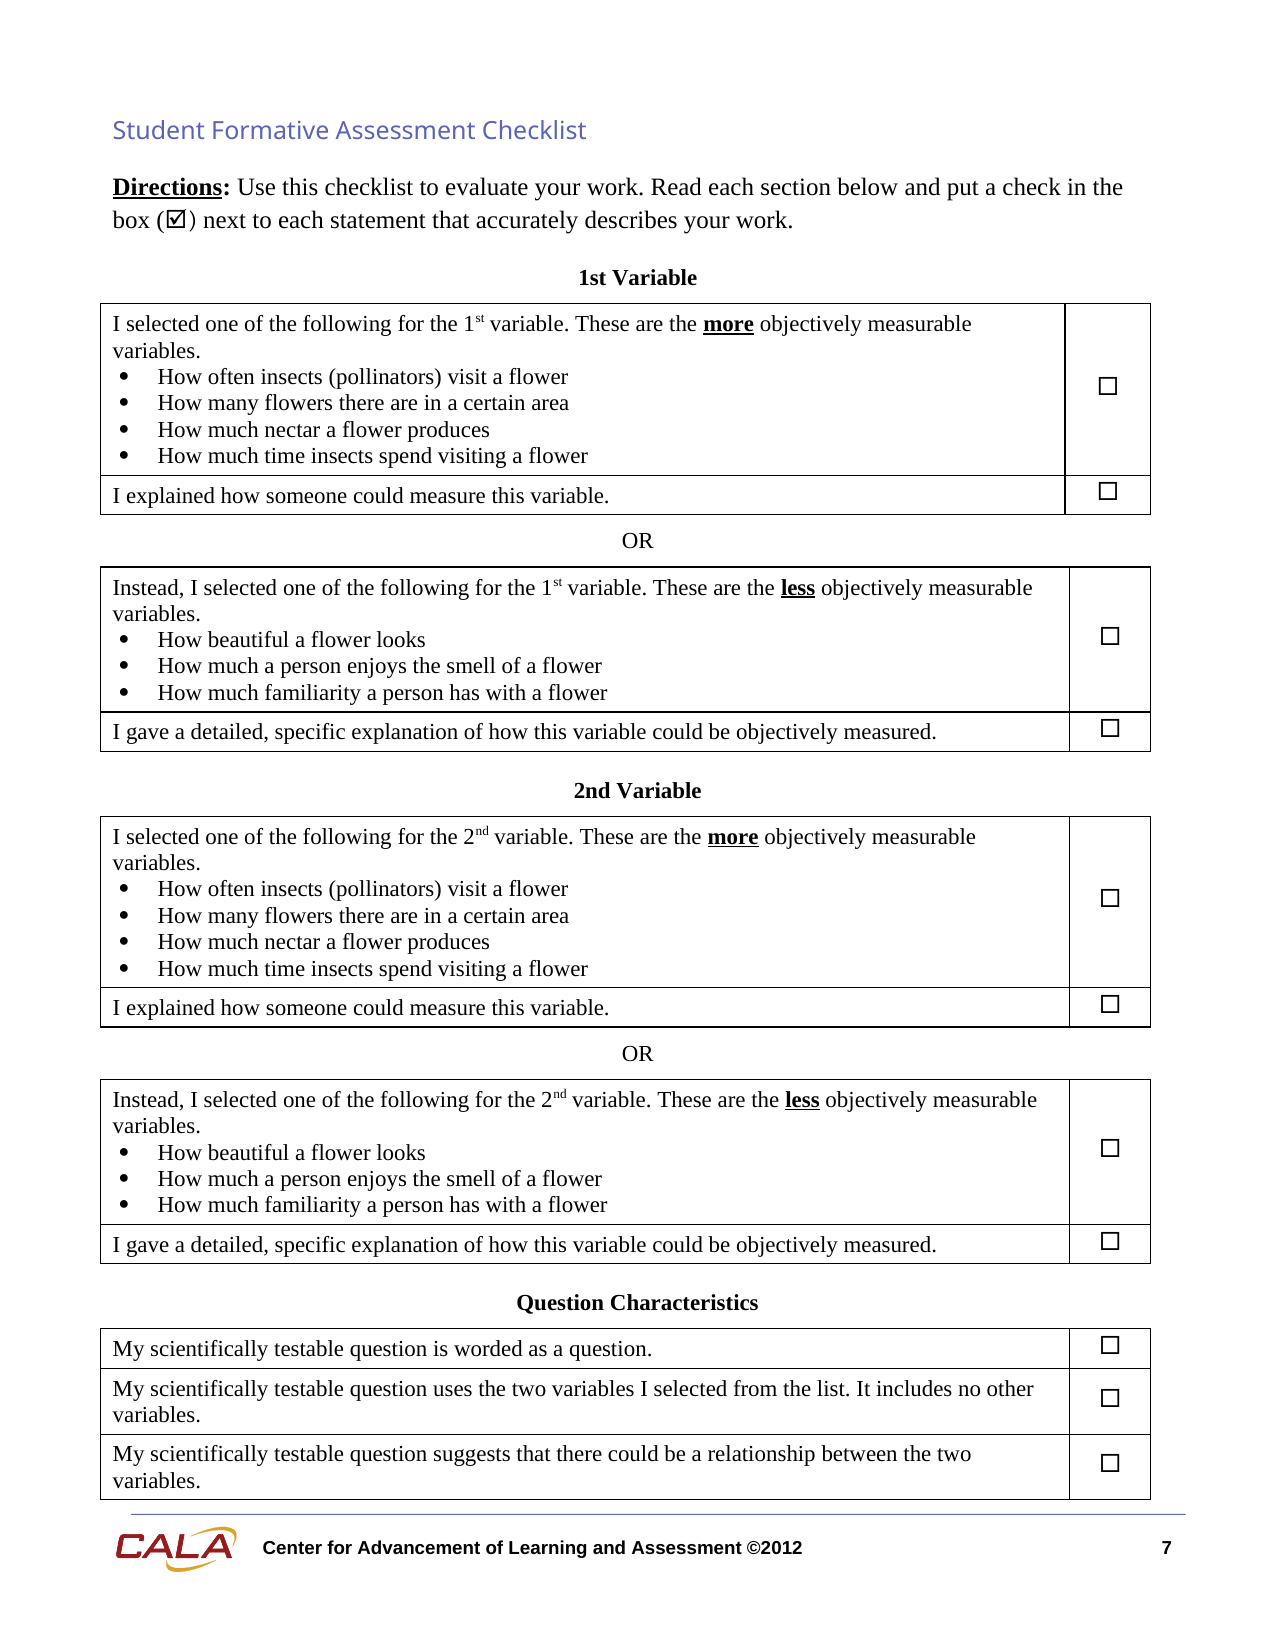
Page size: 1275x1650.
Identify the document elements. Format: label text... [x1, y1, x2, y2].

table_cell My scientifically testable question uses the two variables I selected from the list. It includes no other variables. [101, 1369, 1069, 1433]
text OR [112, 1040, 1162, 1066]
table_cell My scientifically testable question suggests that there could be a relationship between the two variables. [101, 1435, 1069, 1499]
table_header I selected one of the following for the 1st variable. These are the more objectively measurable variables. How often insects (pollinators) visit a flower How many flowers there are in a certain area How much nectar a flower produces How much time insects spend visiting a flower [101, 304, 1064, 474]
table_header [1066, 304, 1150, 474]
table_header Instead, I selected one of the following for the 1st variable. These are the less objectively measurable variables. How beautiful a flower looks How much a person enjoys the smell of a flower How much familiarity a person has with a flower [101, 568, 1069, 711]
table_header My scientifically testable question is worded as a question. [101, 1329, 1069, 1368]
text 2nd Variable [112, 777, 1162, 803]
text OR [112, 528, 1162, 554]
table_header [1070, 1080, 1150, 1224]
table_cell [1070, 713, 1150, 751]
table_cell I explained how someone could measure this variable. [101, 476, 1064, 514]
table_cell I gave a detailed, specific explanation of how this variable could be objectively measured. [101, 713, 1069, 751]
table_cell [1066, 476, 1150, 514]
table_header Instead, I selected one of the following for the 2nd variable. These are the less objectively measurable variables. How beautiful a flower looks How much a person enjoys the smell of a flower How much familiarity a person has with a flower [101, 1080, 1069, 1224]
table_cell I gave a detailed, specific explanation of how this variable could be objectively measured. [101, 1225, 1069, 1263]
table_header [1070, 817, 1150, 987]
text Question Characteristics [112, 1289, 1162, 1316]
table_header [1070, 1329, 1150, 1368]
table_header [1070, 568, 1150, 711]
table_cell [1070, 1435, 1150, 1499]
table_cell I explained how someone could measure this variable. [101, 988, 1069, 1026]
table_header I selected one of the following for the 2nd variable. These are the more objectively measurable variables. How often insects (pollinators) visit a flower How many flowers there are in a certain area How much nectar a flower produces How much time insects spend visiting a flower [101, 817, 1069, 987]
table_cell [1070, 1225, 1150, 1263]
table_cell [1070, 1369, 1150, 1433]
text 1st Variable [112, 264, 1162, 291]
text Directions: Use this checklist to evaluate your work. Read each section below and put a check in the box () next to each statement that accurately describes your work. [112, 172, 1162, 235]
text Student Formative Assessment Checklist [112, 112, 1162, 147]
table_cell [1070, 988, 1150, 1026]
